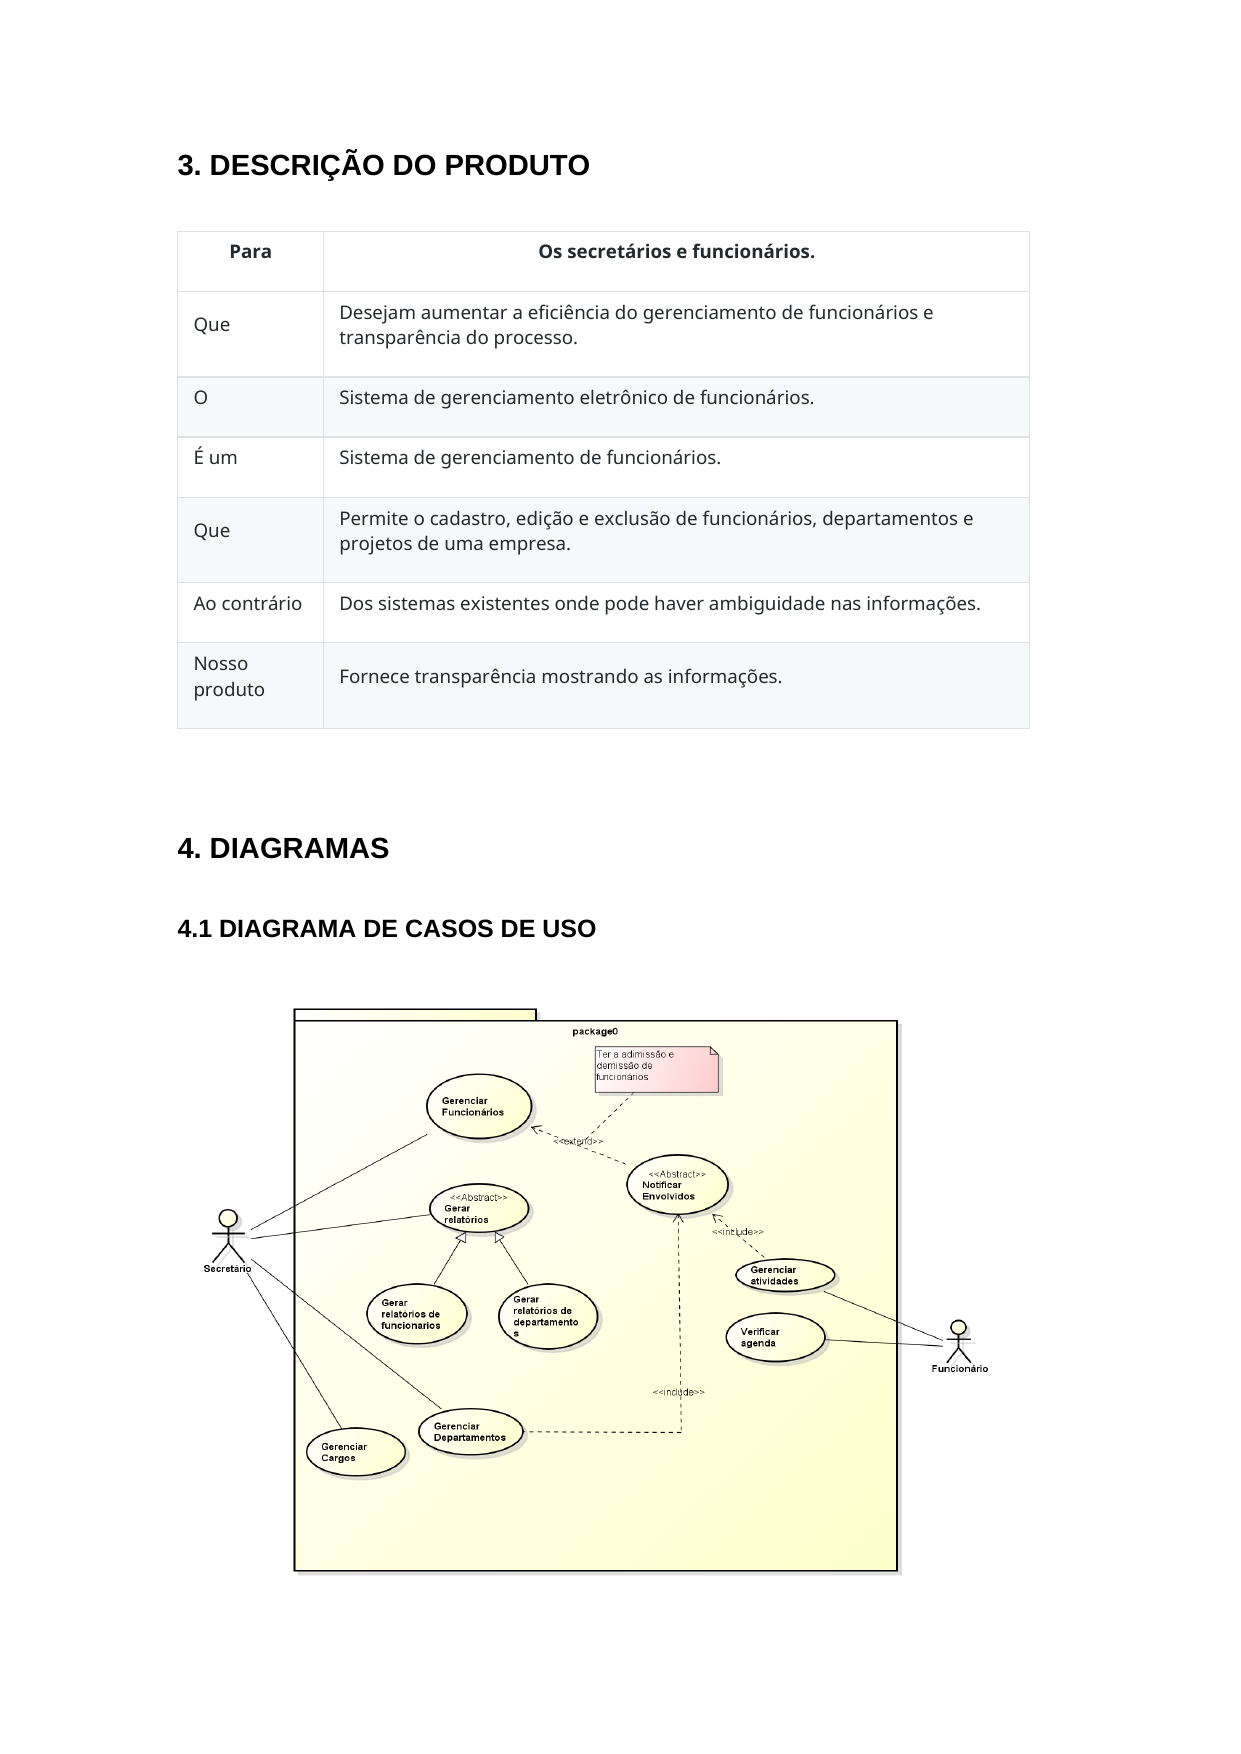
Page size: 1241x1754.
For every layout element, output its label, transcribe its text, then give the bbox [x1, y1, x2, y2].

table_cell Nosso produto [178, 643, 323, 728]
table_cell Que [178, 292, 323, 376]
table_cell É um [178, 438, 323, 497]
table_cell Fornece transparência mostrando as informações. [324, 643, 1029, 728]
picture [177, 992, 1056, 1604]
table_cell Desejam aumentar a eficiência do gerenciamento de funcionários e transparência do processo. [324, 292, 1029, 376]
table_cell Sistema de gerenciamento de funcionários. [324, 438, 1029, 497]
table_header Para [178, 232, 323, 291]
subtitle 4.1 DIAGRAMA DE CASOS DE USO [177, 914, 1063, 943]
table_cell Dos sistemas existentes onde pode haver ambiguidade nas informações. [324, 583, 1029, 642]
table_cell Permite o cadastro, edição e exclusão de funcionários, departamentos e projetos de uma empresa. [324, 498, 1029, 582]
table_cell Ao contrário [178, 583, 323, 642]
subtitle 4. DIAGRAMAS [177, 831, 1063, 864]
table_cell Sistema de gerenciamento eletrônico de funcionários. [324, 378, 1029, 436]
table_cell O [178, 378, 323, 436]
subtitle 3. DESCRIÇÃO DO PRODUTO [177, 148, 1063, 181]
table_header Os secretários e funcionários. [324, 232, 1029, 291]
table_cell Que [178, 498, 323, 582]
